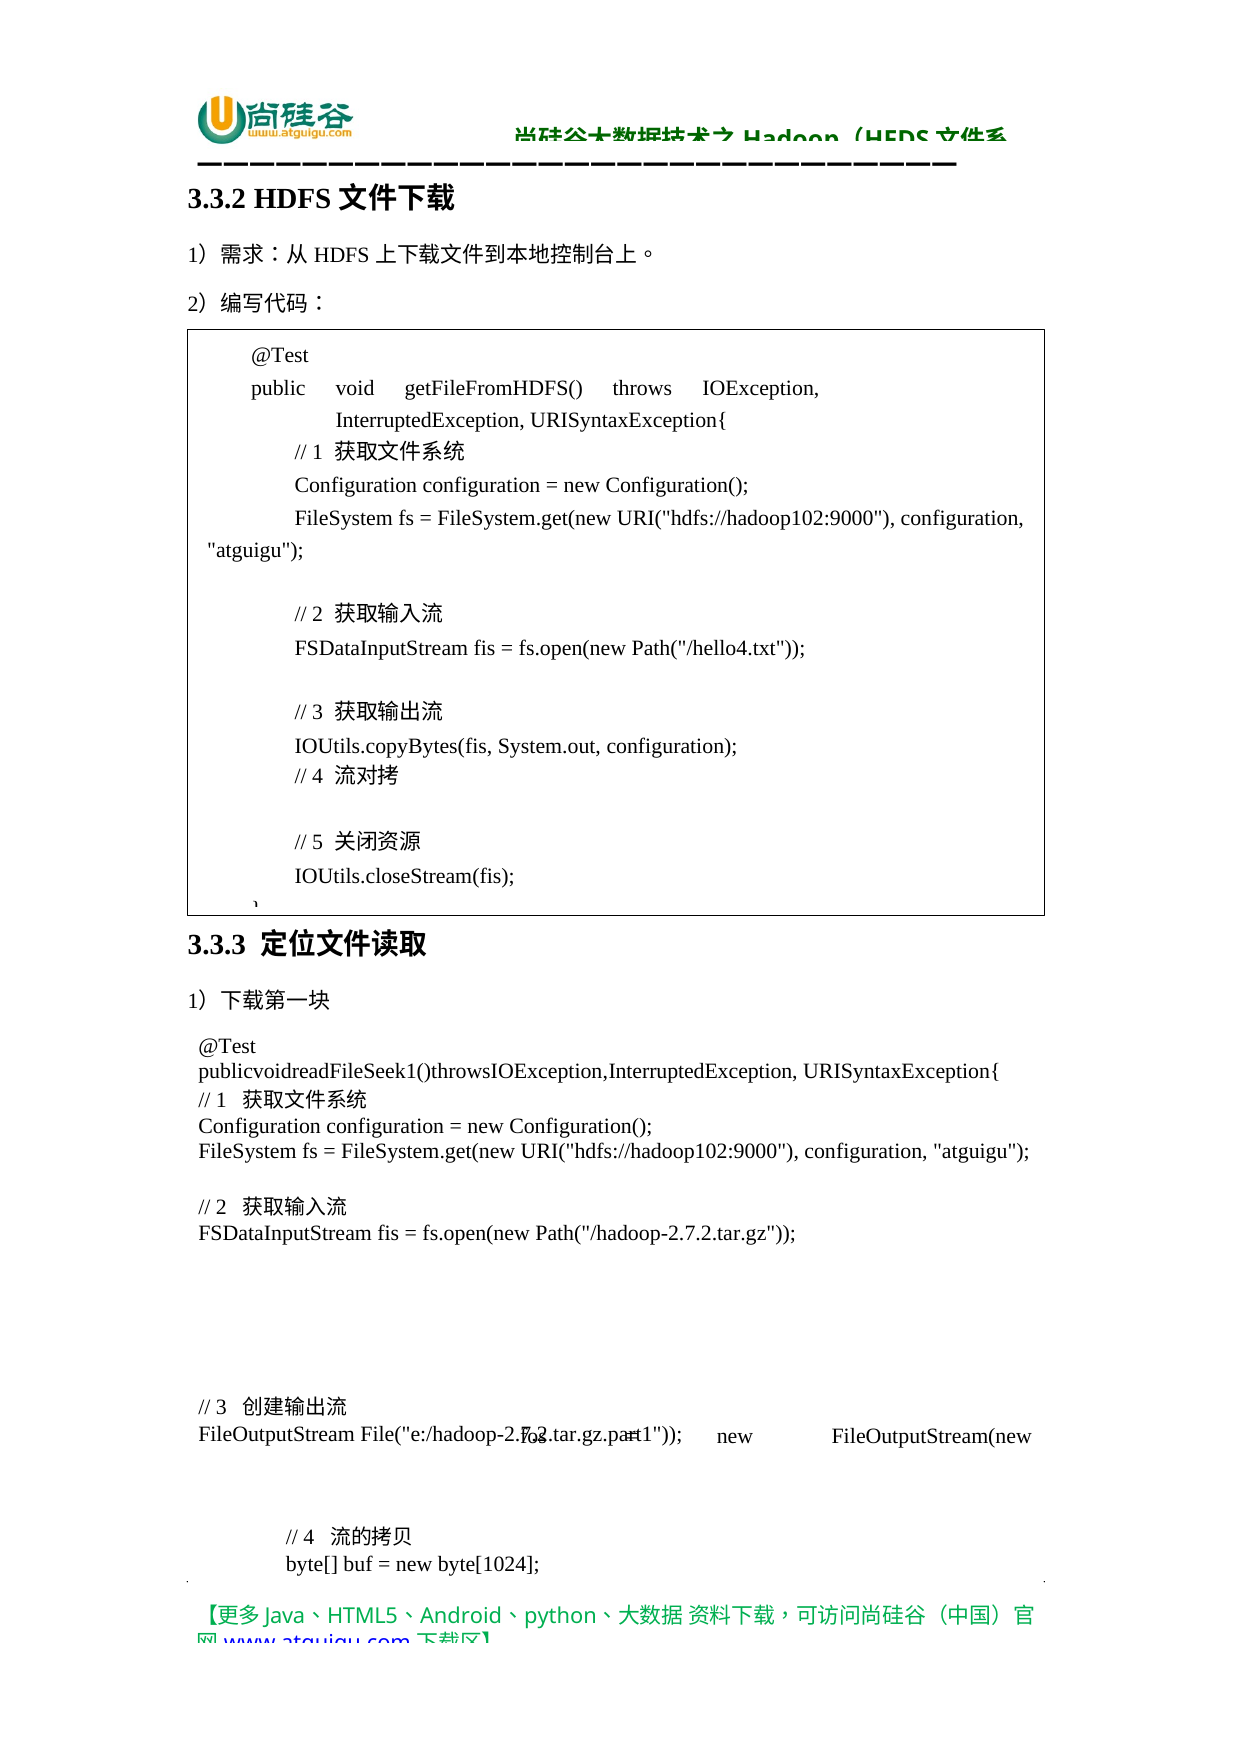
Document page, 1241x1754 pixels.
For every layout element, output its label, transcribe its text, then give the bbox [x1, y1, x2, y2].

text 1）需求：从 HDFS 上下载文件到本地控制台上。 [187, 239, 1065, 269]
text 1）下载第一块 [187, 985, 1065, 1015]
picture [187, 88, 372, 149]
subtitle HDFS 文件下载 [187, 173, 1065, 218]
subtitle 定位文件读取 [187, 318, 1065, 964]
text 2）编写代码： [187, 288, 1065, 318]
